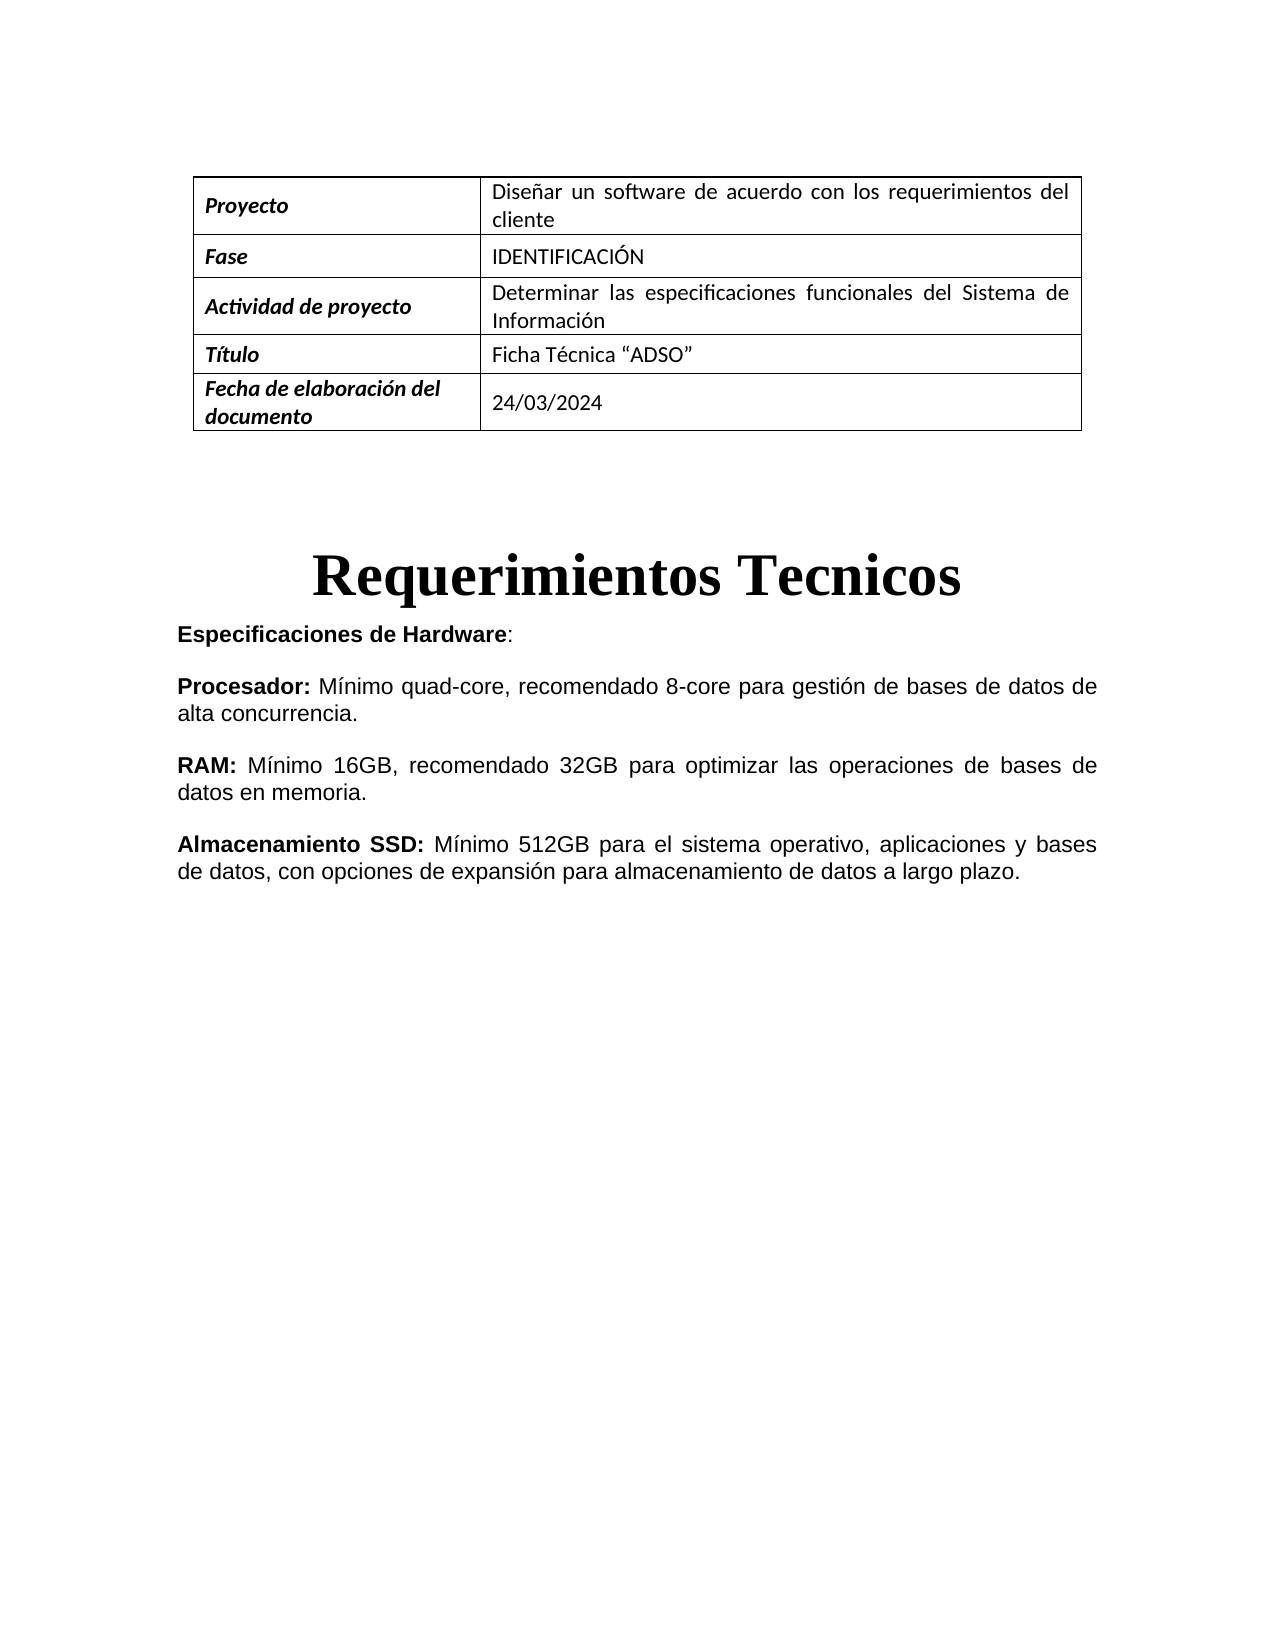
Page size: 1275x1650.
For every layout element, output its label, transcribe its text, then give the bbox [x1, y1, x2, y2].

text RAM: Mínimo 16GB, recomendado 32GB para optimizar las operaciones de bases de datos en memoria. [177, 752, 1098, 805]
table_cell Determinar las especificaciones funcionales del Sistema de Información [481, 278, 1081, 334]
table_cell 24/03/2024 [481, 374, 1081, 430]
table_cell Título [194, 335, 480, 373]
table_cell Fecha de elaboración del documento [194, 374, 480, 430]
table_header Diseñar un software de acuerdo con los requerimientos del cliente [481, 178, 1081, 233]
table_cell Actividad de proyecto [194, 278, 480, 334]
table_cell Fase [194, 235, 480, 277]
table_cell IDENTIFICACIÓN [481, 235, 1081, 277]
table_cell Ficha Técnica “ADSO” [481, 335, 1081, 373]
text Especificaciones de Hardware: [177, 621, 1098, 647]
title Requerimientos Tecnicos [177, 539, 1098, 608]
text Procesador: Mínimo quad-core, recomendado 8-core para gestión de bases de datos de alta concurrencia. [177, 673, 1098, 726]
table_header Proyecto [194, 178, 480, 233]
text Almacenamiento SSD: Mínimo 512GB para el sistema operativo, aplicaciones y bases de datos, con opciones de expansión para almacenamiento de datos a largo plazo. [177, 831, 1098, 884]
